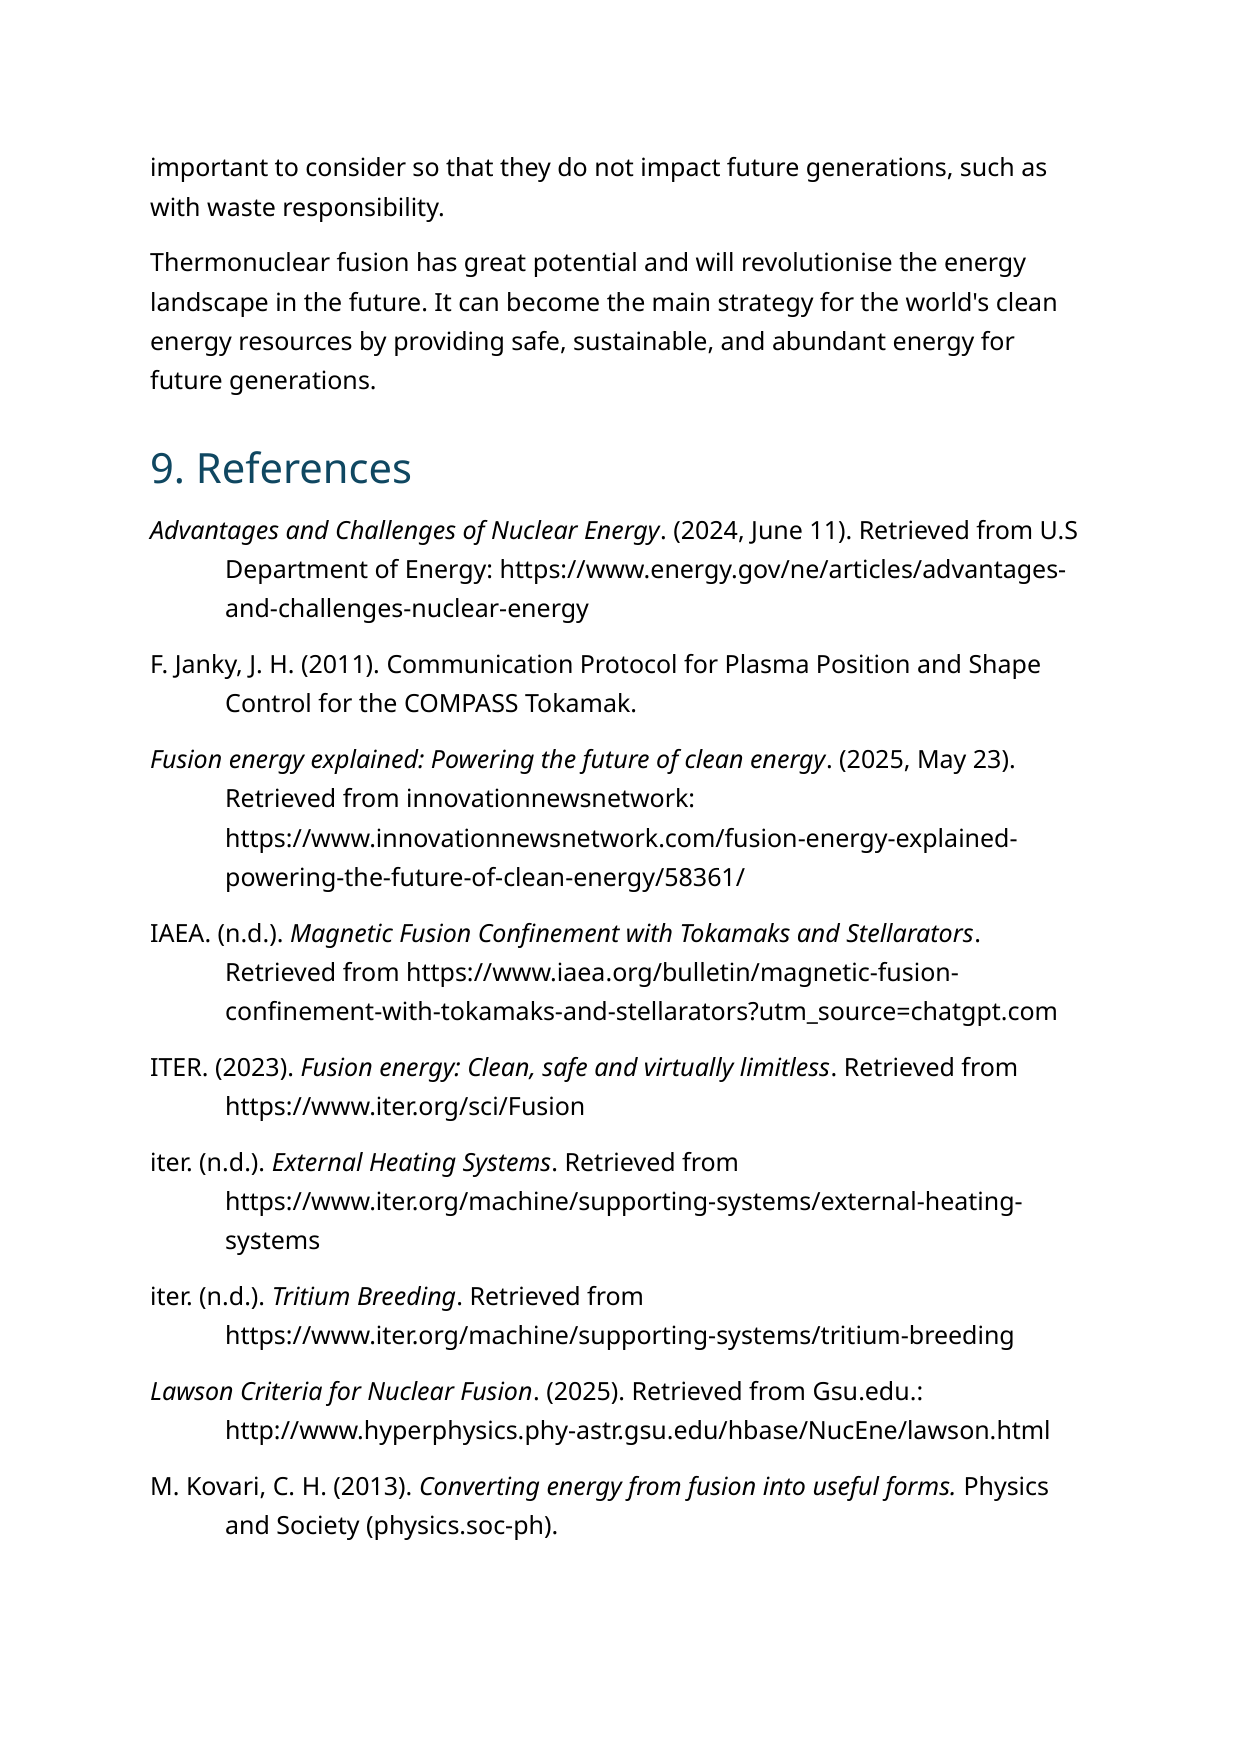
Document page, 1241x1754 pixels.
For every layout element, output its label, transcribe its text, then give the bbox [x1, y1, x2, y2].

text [150, 150, 1090, 223]
text Thermonuclear fusion has great potential and will revolutionise the energy landscape in the future. It can become the main strategy for the world's clean energy resources by providing safe, sustainable, and abundant energy for future generations. [150, 245, 1090, 397]
